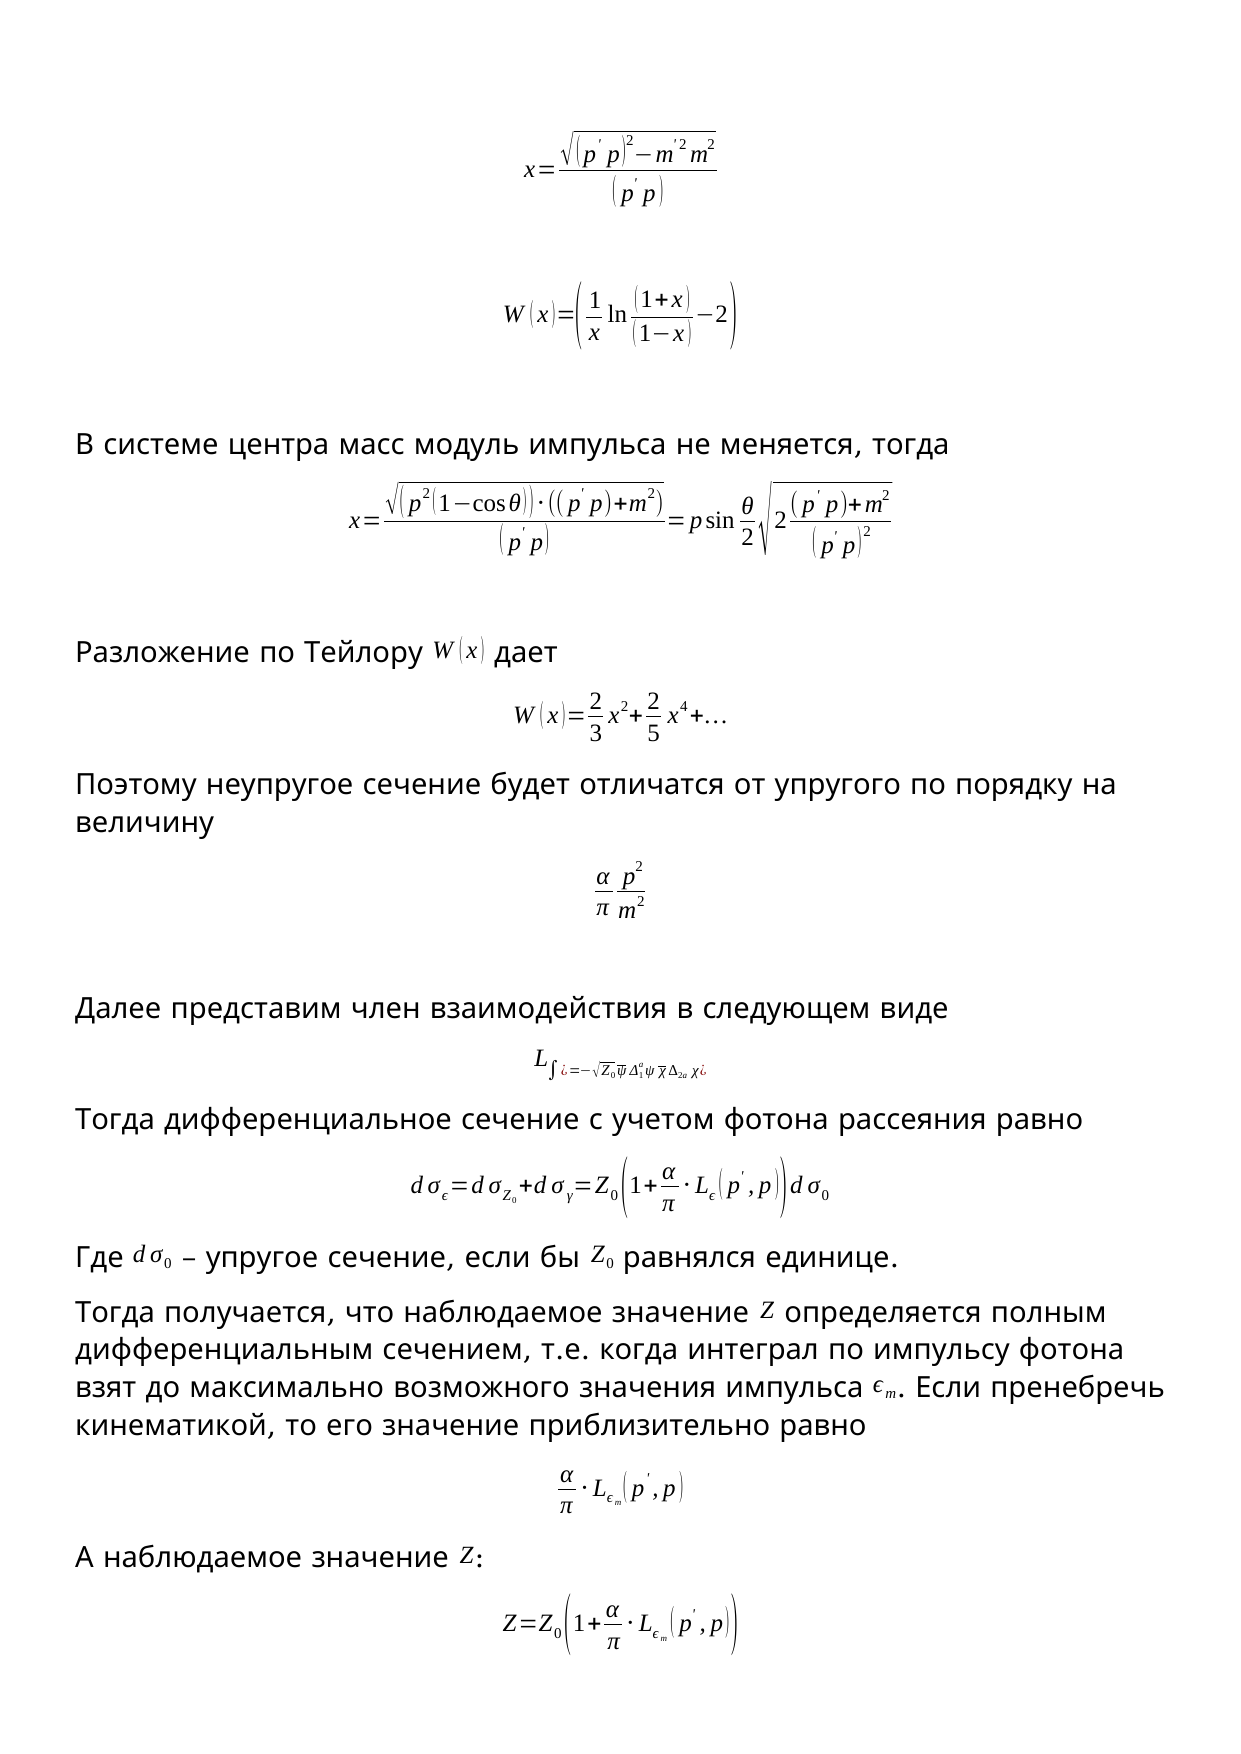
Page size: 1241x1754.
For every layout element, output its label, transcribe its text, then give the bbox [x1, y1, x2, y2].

text В системе центра масс модуль импульса не меняется, тогда [75, 426, 1165, 461]
text Тогда дифференциальное сечение с учетом фотона рассеяния равно [75, 1101, 1165, 1136]
text Разложение по Тейлору дает [75, 633, 1165, 668]
text А наблюдаемое значение : [75, 1538, 1165, 1573]
text Далее представим член взаимодействия в следующем виде [75, 990, 1165, 1025]
text Где – упругое сечение, если бы равнялся единице. [75, 1239, 1165, 1274]
text Поэтому неупругое сечение будет отличатся от упругого по порядку на величину [75, 766, 1165, 838]
text Тогда получается, что наблюдаемое значение определяется полным дифференциальным сечением, т.е. когда интеграл по импульсу фотона взят до максимально возможного значения импульса . Если пренебречь кинематикой, то его значение приблизительно равно [75, 1293, 1165, 1441]
